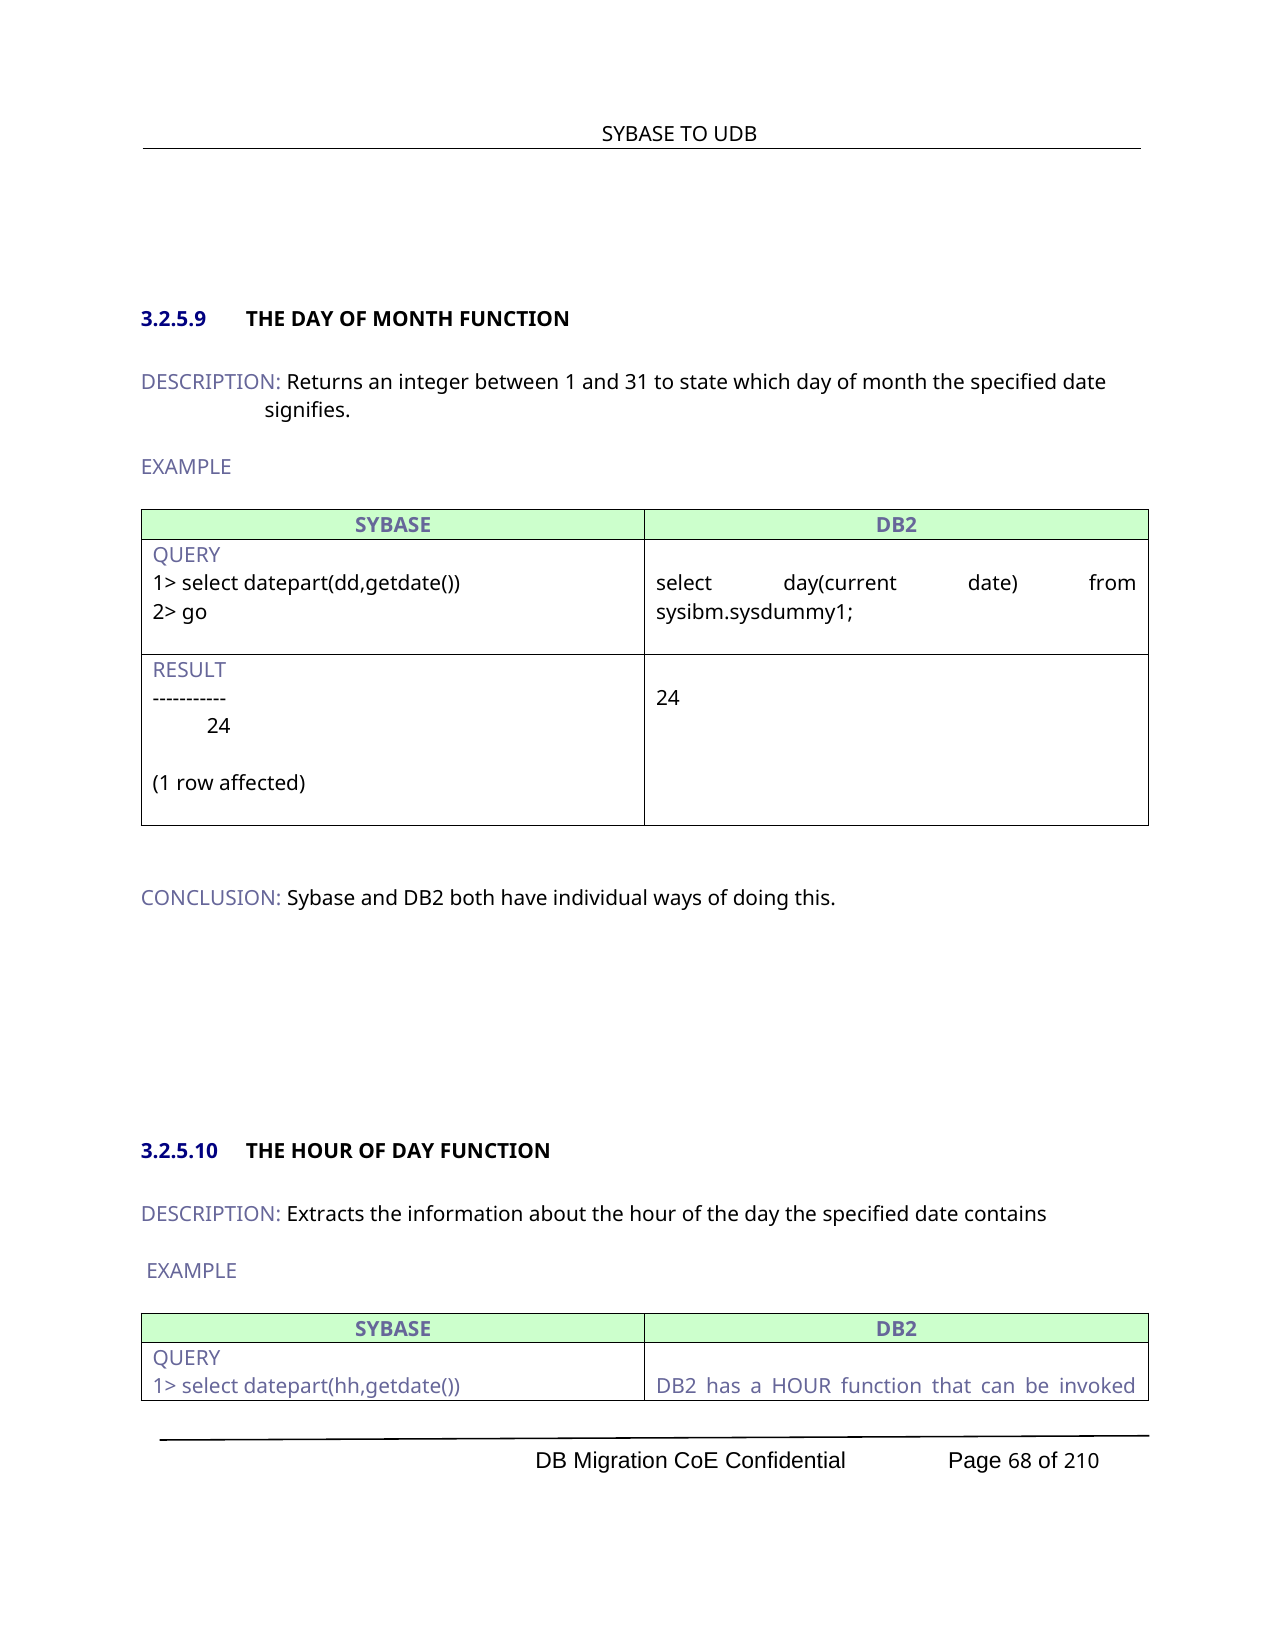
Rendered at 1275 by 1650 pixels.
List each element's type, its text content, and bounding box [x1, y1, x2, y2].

text EXAMPLE [141, 1256, 1181, 1284]
table_cell QUERY 1> select datepart(dd,getdate()) 2> go [142, 540, 644, 654]
text CONCLUSION: Sybase and DB2 both have individual ways of doing this. [141, 883, 1181, 912]
subtitle THE DAY OF MONTH FUNCTION [141, 304, 1106, 332]
subtitle THE HOUR OF DAY FUNCTION [141, 1136, 1106, 1164]
text DESCRIPTION: Extracts the information about the hour of the day the specified date contains [141, 1199, 1181, 1227]
table_cell 24 [645, 655, 1148, 825]
text signifies. [141, 396, 1181, 424]
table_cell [142, 1343, 644, 1400]
table_cell select day(current date) from sysibm.sysdummy1; [645, 540, 1148, 654]
text EXAMPLE [141, 452, 1181, 481]
text DESCRIPTION: Returns an integer between 1 and 31 to state which day of month the specified date [141, 367, 1181, 396]
table_header SYBASE [142, 510, 644, 539]
table_header DB2 [645, 510, 1148, 539]
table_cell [645, 1343, 1148, 1400]
table_header SYBASE [142, 1314, 644, 1342]
table_header DB2 [645, 1314, 1148, 1342]
table_cell RESULT ----------- 24 (1 row affected) [142, 655, 644, 825]
